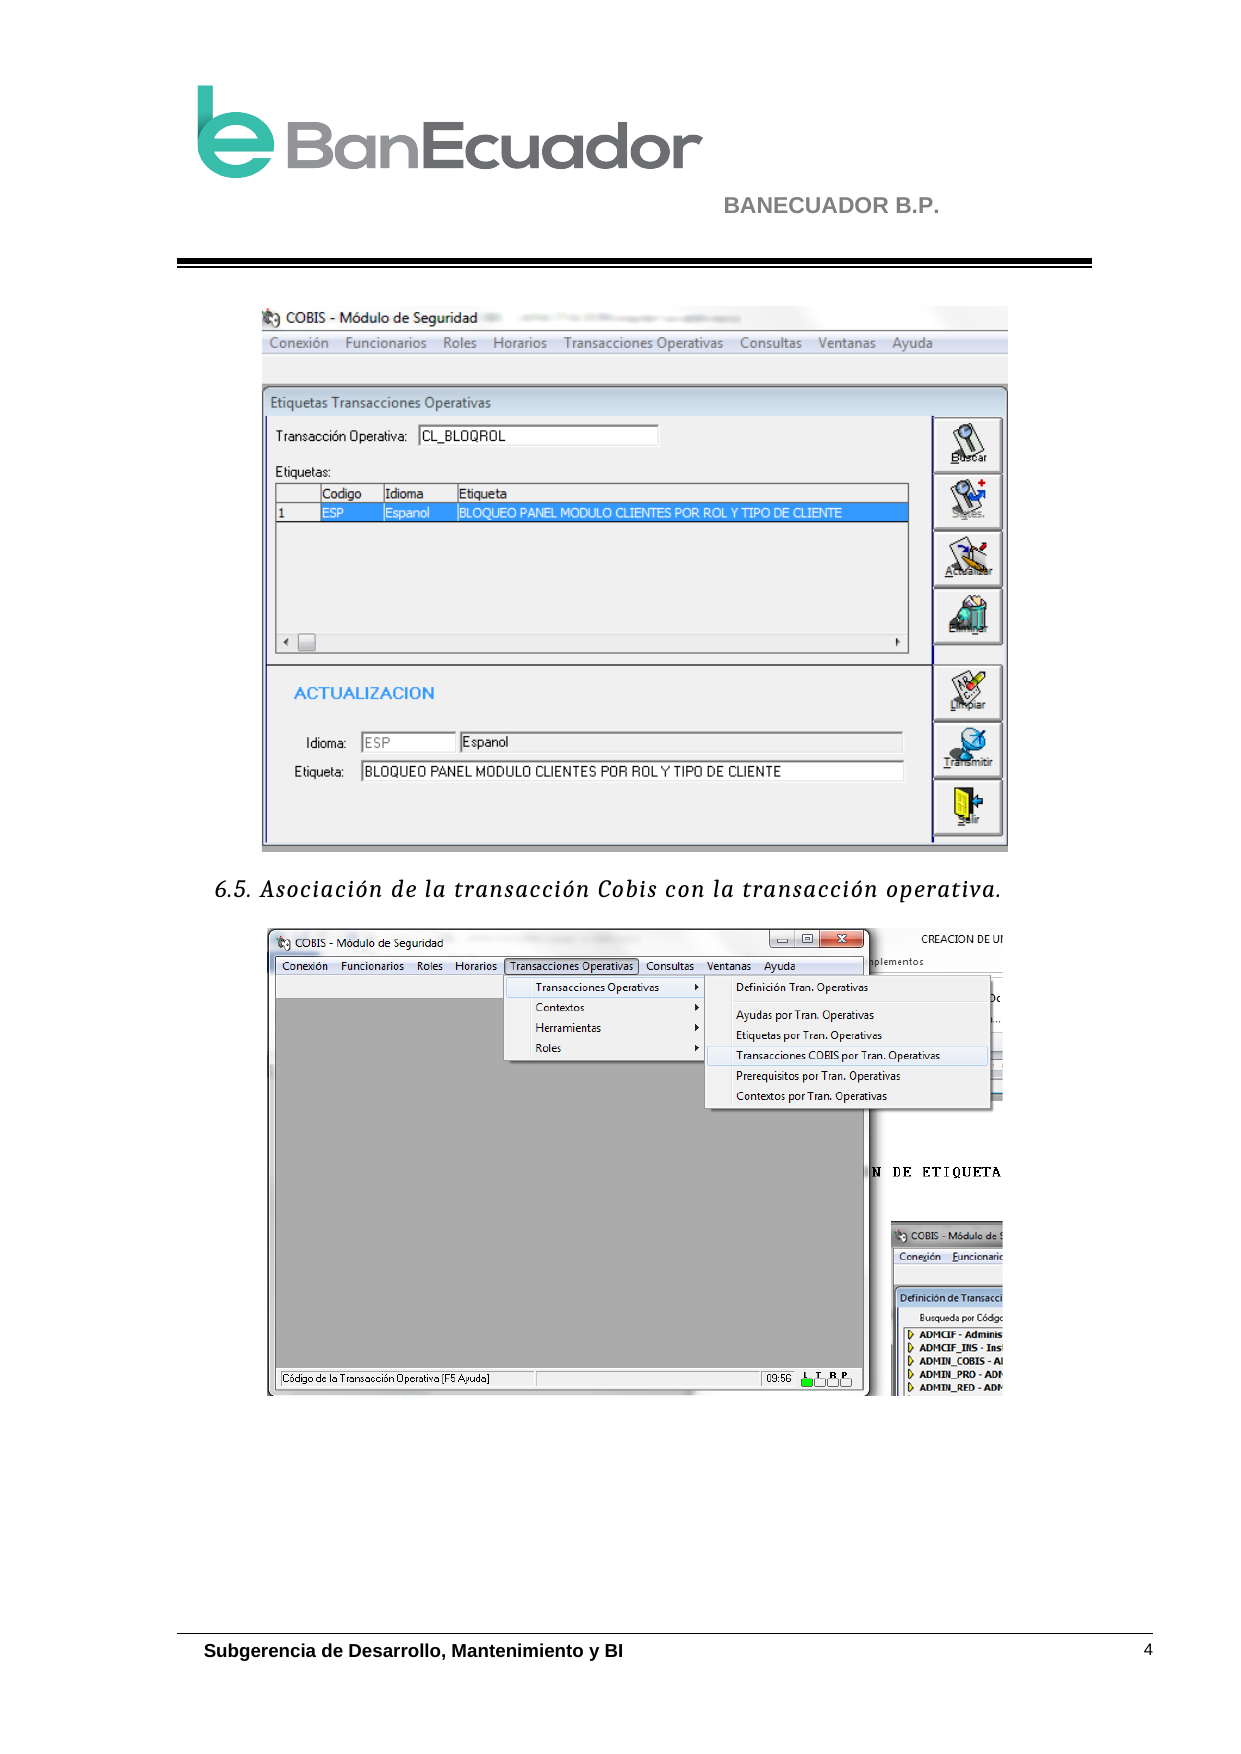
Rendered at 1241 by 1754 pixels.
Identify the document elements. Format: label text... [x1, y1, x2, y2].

picture [177, 73, 724, 213]
subtitle Asociación de la transacción Cobis con la transacción operativa. [215, 875, 1092, 904]
picture [267, 928, 1003, 1396]
picture [261, 306, 1008, 852]
